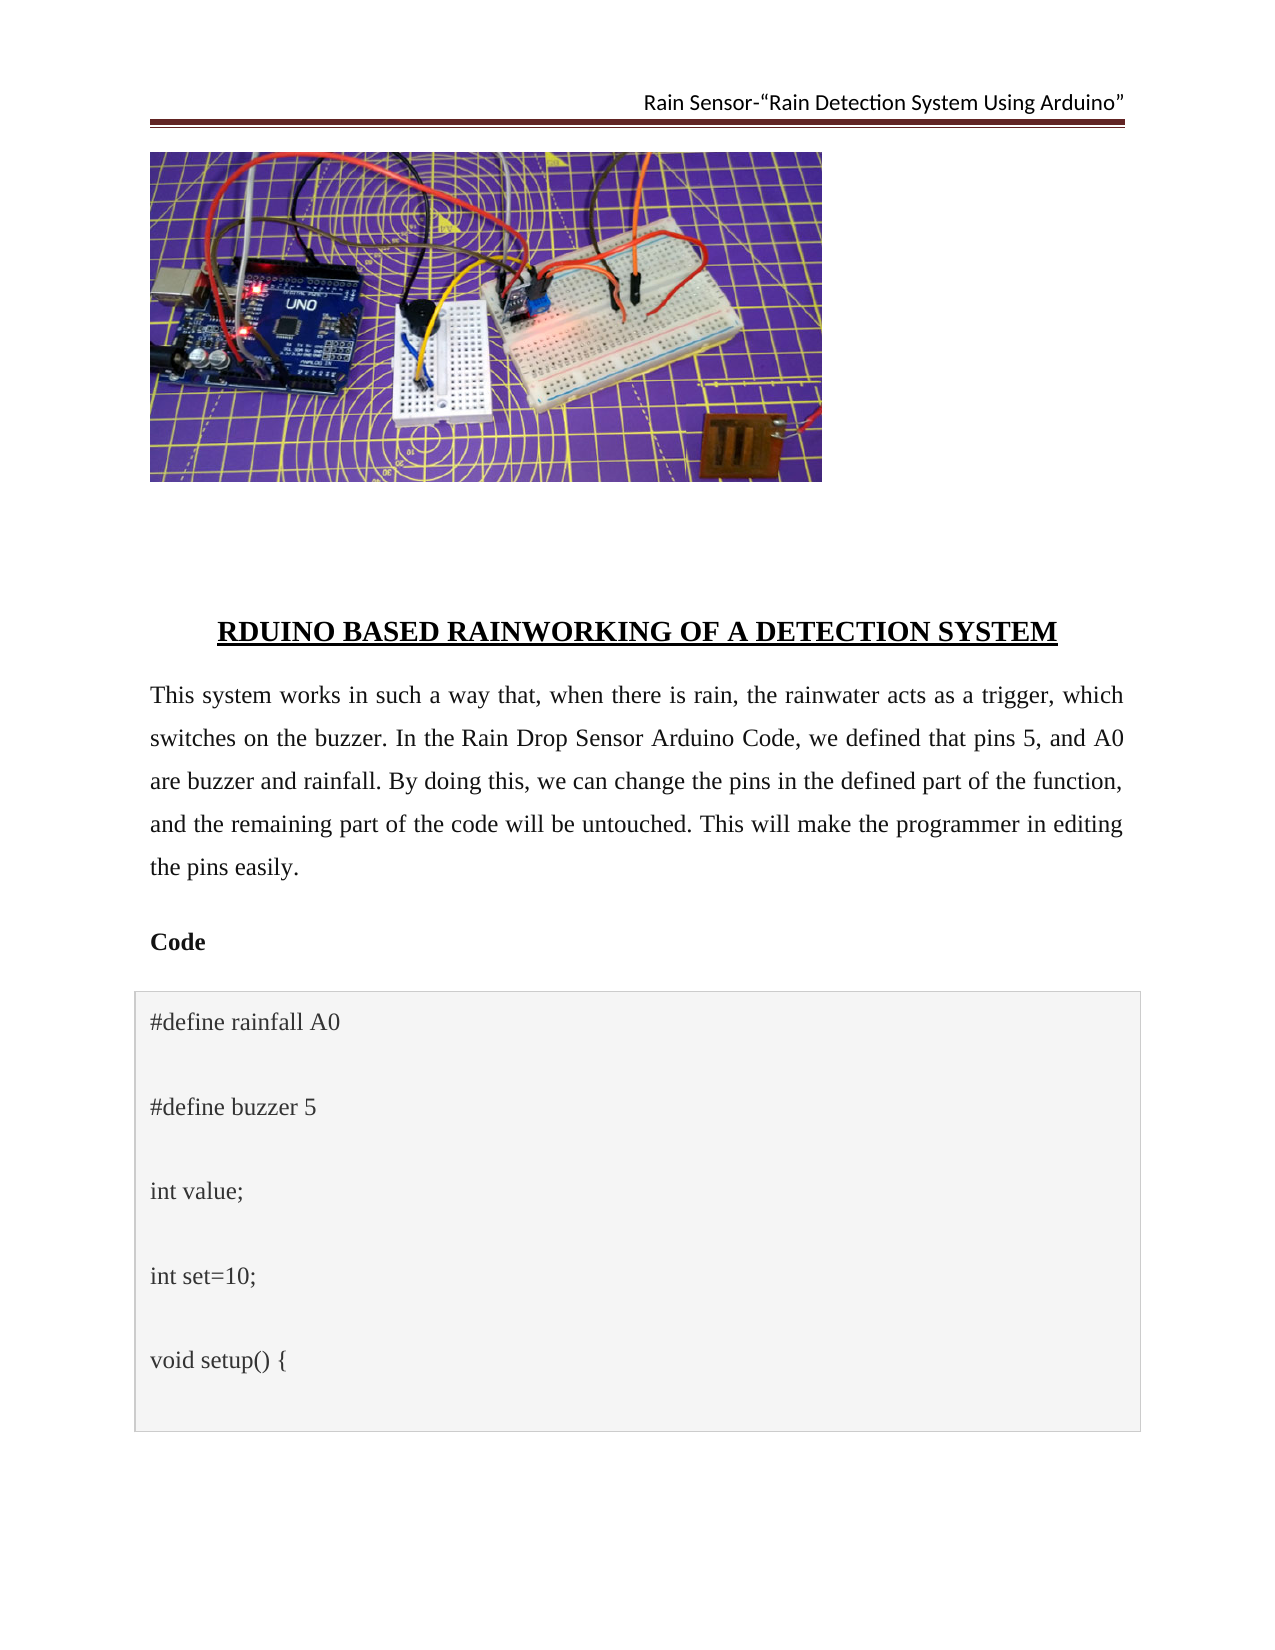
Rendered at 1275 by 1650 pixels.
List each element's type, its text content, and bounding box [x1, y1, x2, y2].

picture [150, 152, 822, 482]
text int set=10; [136, 1245, 1140, 1329]
text RDUINO BASED RAINWORKING OF A DETECTION SYSTEM [150, 614, 1125, 647]
text This system works in such a way that, when there is rain, the rainwater acts as a trigger, which switches on the buzzer. In the Rain Drop Sensor Arduino Code, we defined that pins 5, and A0 are buzzer and rainfall. By doing this, we can change the pins in the defined part of the function, and the remaining part of the code will be untouched. This will make the programmer in editing the pins easily. [150, 680, 1125, 881]
text int value; [136, 1160, 1140, 1245]
text #define rainfall A0 [136, 992, 1140, 1075]
text Code [150, 927, 1125, 956]
text #define buzzer 5 [136, 1075, 1140, 1160]
text void setup() { [136, 1329, 1140, 1431]
